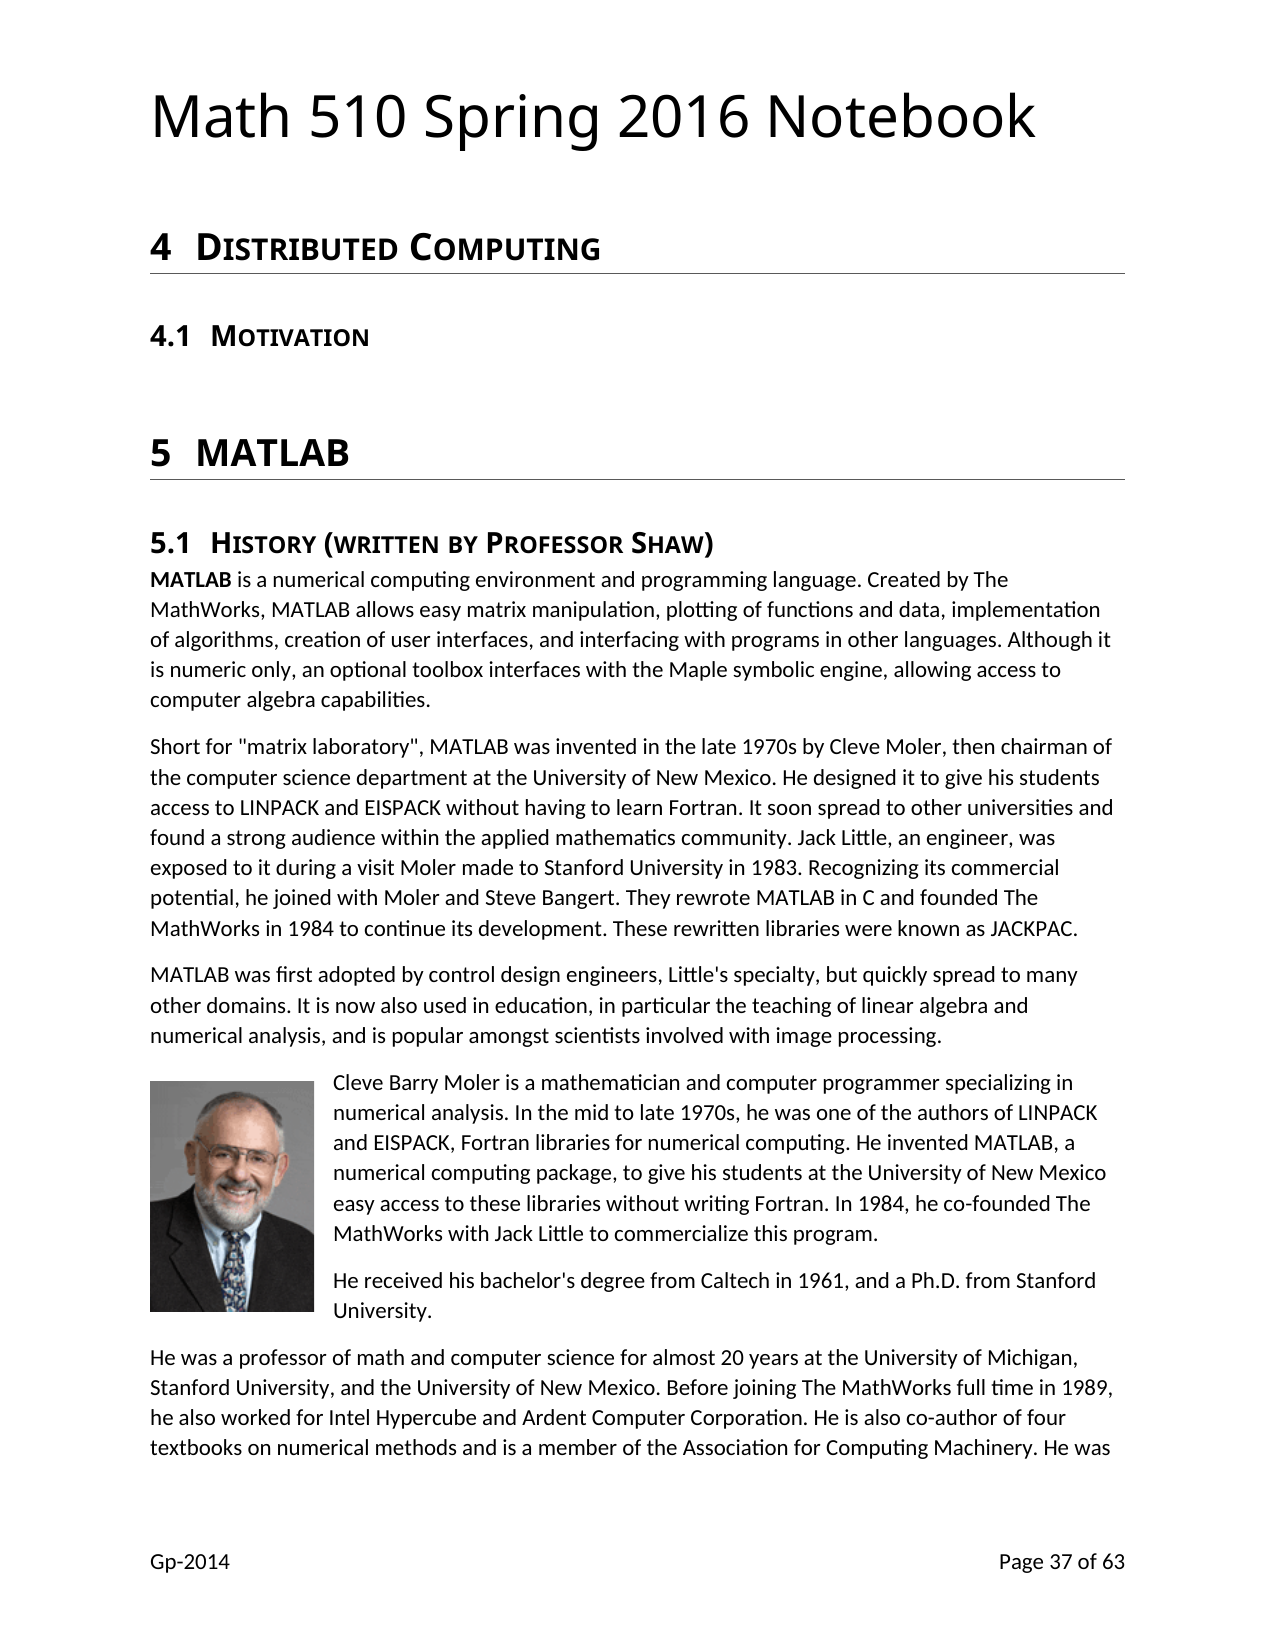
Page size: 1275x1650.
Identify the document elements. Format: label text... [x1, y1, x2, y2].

subtitle Distributed Computing [150, 220, 1125, 273]
subtitle Motivation [150, 316, 1125, 355]
subtitle History (written by Professor Shaw) [150, 522, 1125, 562]
text MATLAB is a numerical computing environment and programming language. Created by The MathWorks, MATLAB allows easy matrix manipulation, plotting of functions and data, implementation of algorithms, creation of user interfaces, and interfacing with programs in other languages. Although it is numeric only, an optional toolbox interfaces with the Maple symbolic engine, allowing access to computer algebra capabilities. [150, 565, 1125, 714]
text MATLAB was first adopted by control design engineers, Little's specialty, but quickly spread to many other domains. It is now also used in education, in particular the teaching of linear algebra and numerical analysis, and is popular amongst scientists involved with image processing. [150, 961, 1125, 1049]
picture [150, 1081, 315, 1312]
text Cleve Barry Moler is a mathematician and computer programmer specializing in numerical analysis. In the mid to late 1970s, he was one of the authors of LINPACK and EISPACK, Fortran libraries for numerical computing. He invented MATLAB, a numerical computing package, to give his students at the University of New Mexico easy access to these libraries without writing Fortran. In 1984, he co-founded The MathWorks with Jack Little to commercialize this program. [150, 1068, 1125, 1247]
subtitle MATLAB [150, 426, 1125, 479]
text He received his bachelor's degree from Caltech in 1961, and a Ph.D. from Stanford University. [150, 1266, 1125, 1324]
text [150, 1343, 1125, 1462]
text Short for "matrix laboratory", MATLAB was invented in the late 1970s by Cleve Moler, then chairman of the computer science department at the University of New Mexico. He designed it to give his students access to LINPACK and EISPACK without having to learn Fortran. It soon spread to other universities and found a strong audience within the applied mathematics community. Jack Little, an engineer, was exposed to it during a visit Moler made to Stanford University in 1983. Recognizing its commercial potential, he joined with Moler and Steve Bangert. They rewrote MATLAB in C and founded The MathWorks in 1984 to continue its development. These rewritten libraries were known as JACKPAC. [150, 732, 1125, 942]
